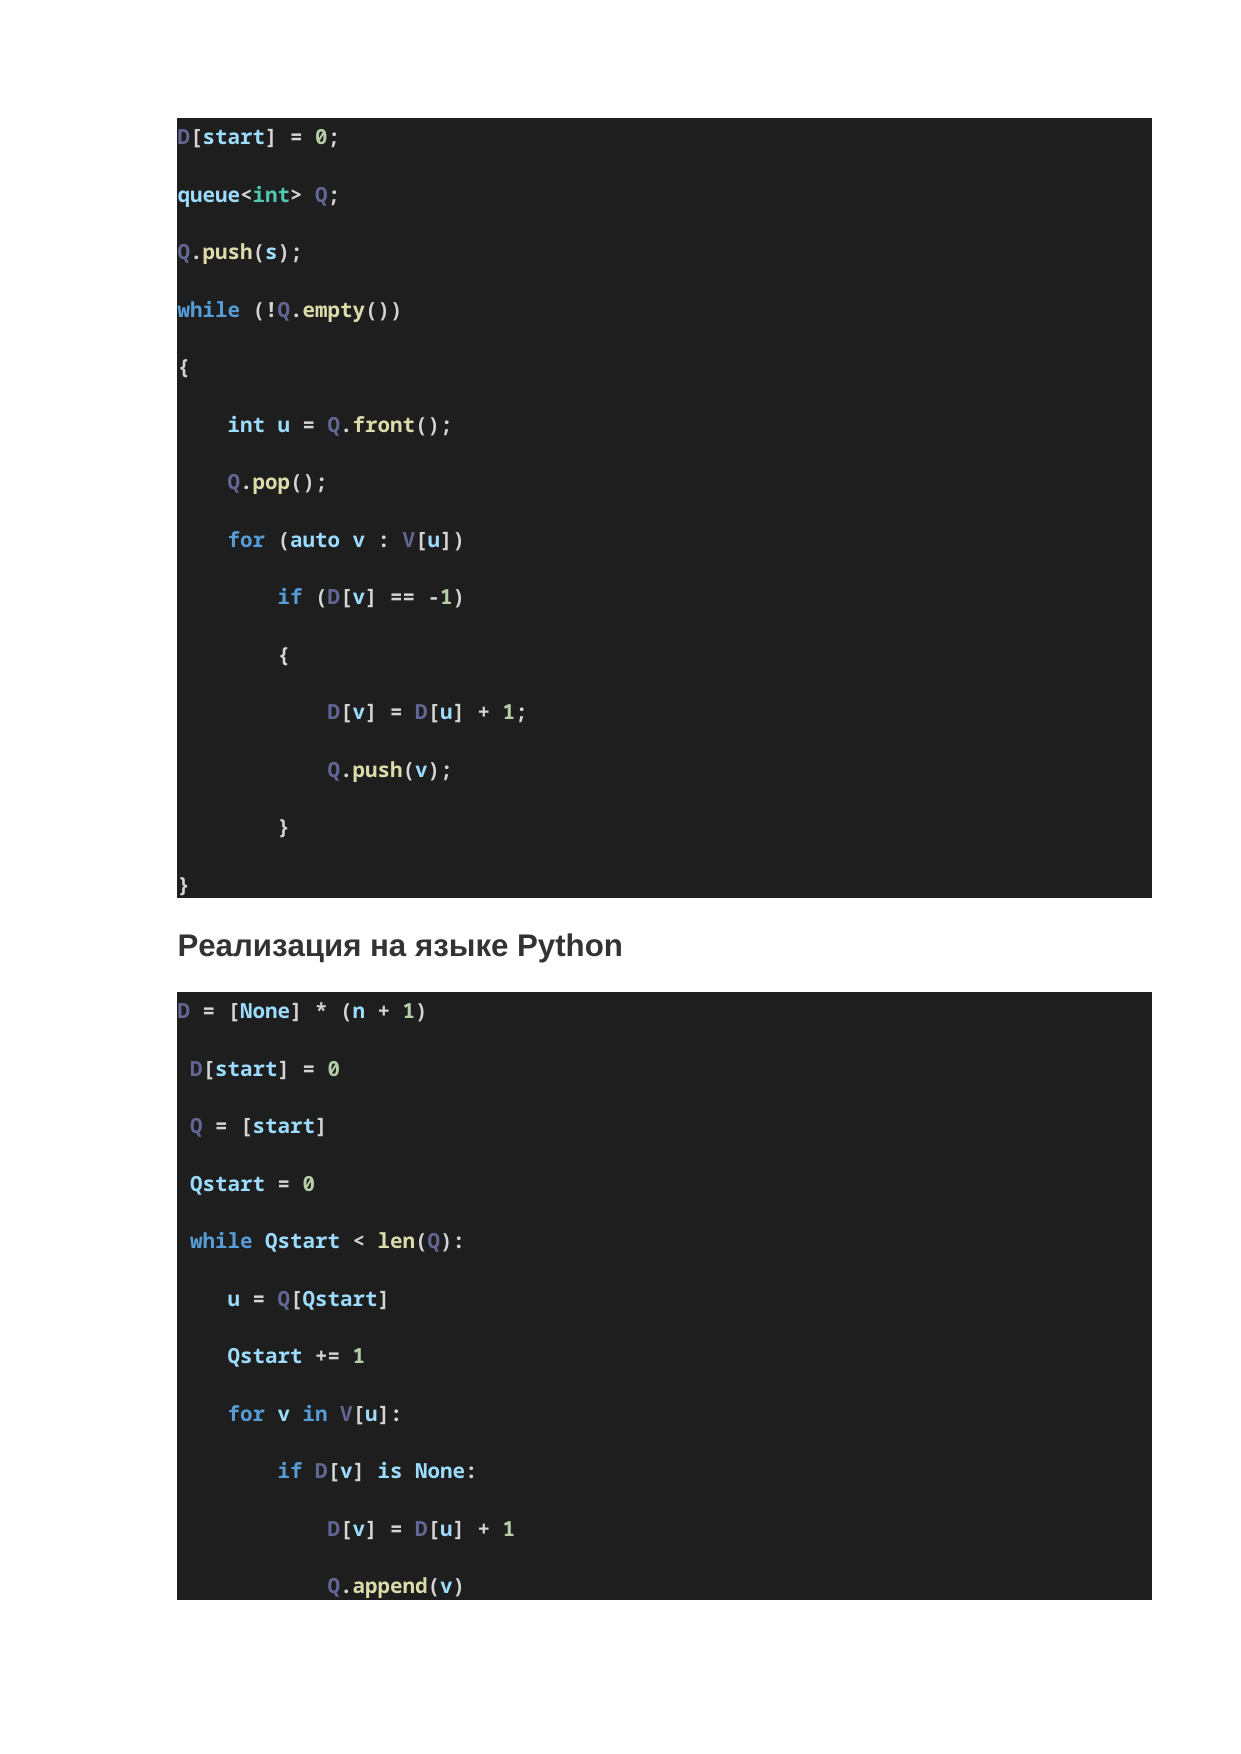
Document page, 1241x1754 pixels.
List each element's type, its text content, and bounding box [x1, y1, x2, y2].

text D[start] = 0 [177, 1050, 1152, 1082]
text D[v] = D[u] + 1; [177, 693, 1152, 726]
text Q.push(s); [177, 233, 1152, 266]
subtitle Реализация на языке Python [177, 927, 1152, 963]
text for v in V[u]: [177, 1395, 1152, 1427]
text Qstart = 0 [177, 1165, 1152, 1197]
text while Qstart < len(Q): [177, 1222, 1152, 1255]
text Q.append(v) [177, 1567, 1152, 1600]
text { [177, 636, 1152, 668]
text } [177, 866, 1152, 898]
text Q = [start] [177, 1107, 1152, 1140]
text D[start] = 0; [177, 118, 1152, 151]
text D = [None] * (n + 1) [177, 992, 1152, 1025]
text } [177, 808, 1152, 841]
text Q.push(v); [177, 751, 1152, 783]
text { [177, 348, 1152, 381]
text D[v] = D[u] + 1 [177, 1510, 1152, 1542]
text int u = Q.front(); [177, 406, 1152, 438]
text Q.pop(); [177, 463, 1152, 496]
text queue<int> Q; [177, 176, 1152, 208]
text while (!Q.empty()) [177, 291, 1152, 323]
text if (D[v] == -1) [177, 578, 1152, 611]
text if D[v] is None: [177, 1452, 1152, 1485]
text Qstart += 1 [177, 1337, 1152, 1370]
text u = Q[Qstart] [177, 1280, 1152, 1312]
text for (auto v : V[u]) [177, 521, 1152, 553]
